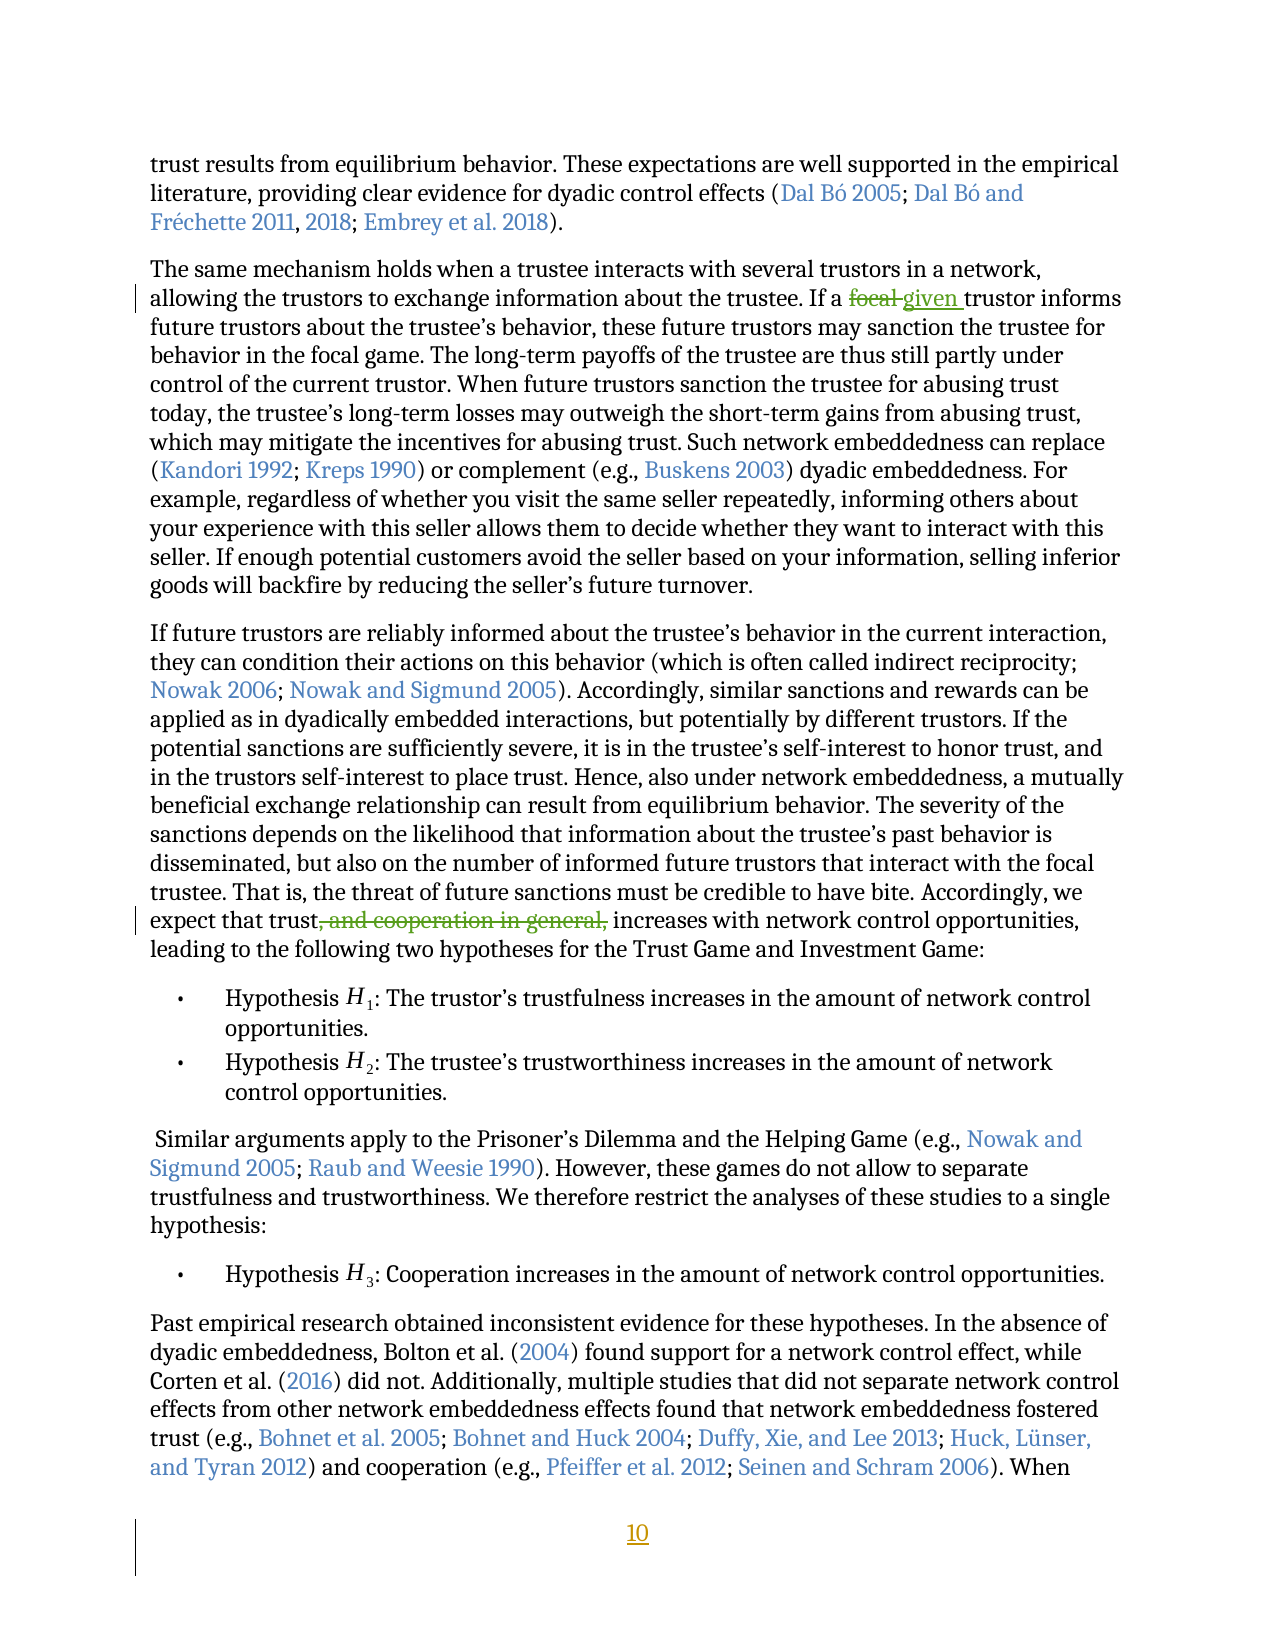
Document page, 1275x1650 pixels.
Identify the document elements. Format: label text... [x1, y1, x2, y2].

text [150, 150, 1125, 236]
text Similar arguments apply to the Prisoner’s Dilemma and the Helping Game (e.g., Nowak and Sigmund 2005; Raub and Weesie 1990). However, these games do not allow to separate trustfulness and trustworthiness. We therefore restrict the analyses of these studies to a single hypothesis: [150, 1125, 1125, 1240]
list Hypothesis : Cooperation increases in the amount of network control opportunities. [175, 1259, 1125, 1290]
list Hypothesis : The trustee’s trustworthiness increases in the amount of network control opportunities. [175, 1046, 1125, 1106]
text If future trustors are reliably informed about the trustee’s behavior in the current interaction, they can condition their actions on this behavior (which is often called indirect reciprocity; Nowak 2006; Nowak and Sigmund 2005). Accordingly, similar sanctions and rewards can be applied as in dyadically embedded interactions, but potentially by different trustors. If the potential sanctions are sufficiently severe, it is in the trustee’s self-interest to honor trust, and in the trustors self-interest to place trust. Hence, also under network embeddedness, a mutually beneficial exchange relationship can result from equilibrium behavior. The severity of the sanctions depends on the likelihood that information about the trustee’s past behavior is disseminated, but also on the number of informed future trustors that interact with the focal trustee. That is, the threat of future sanctions must be credible to have bite. Accordingly, we expect that trust increases with network control opportunities, leading to the following two hypotheses for the Trust Game and Investment Game: [150, 619, 1125, 964]
list Hypothesis : The trustor’s trustfulness increases in the amount of network control opportunities. [175, 982, 1125, 1043]
text The same mechanism holds when a trustee interacts with several trustors in a network, allowing the trustors to exchange information about the trustee. If a trustor informs future trustors about the trustee’s behavior, these future trustors may sanction the trustee for behavior in the focal game. The long-term payoffs of the trustee are thus still partly under control of the current trustor. When future trustors sanction the trustee for abusing trust today, the trustee’s long-term losses may outweigh the short-term gains from abusing trust, which may mitigate the incentives for abusing trust. Such network embeddedness can replace (Kandori 1992; Kreps 1990) or complement (e.g., Buskens 2003) dyadic embeddedness. For example, regardless of whether you visit the same seller repeatedly, informing others about your experience with this seller allows them to decide whether they want to interact with this seller. If enough potential customers avoid the seller based on your information, selling inferior goods will backfire by reducing the seller’s future turnover. [150, 255, 1125, 600]
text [150, 1309, 1125, 1482]
